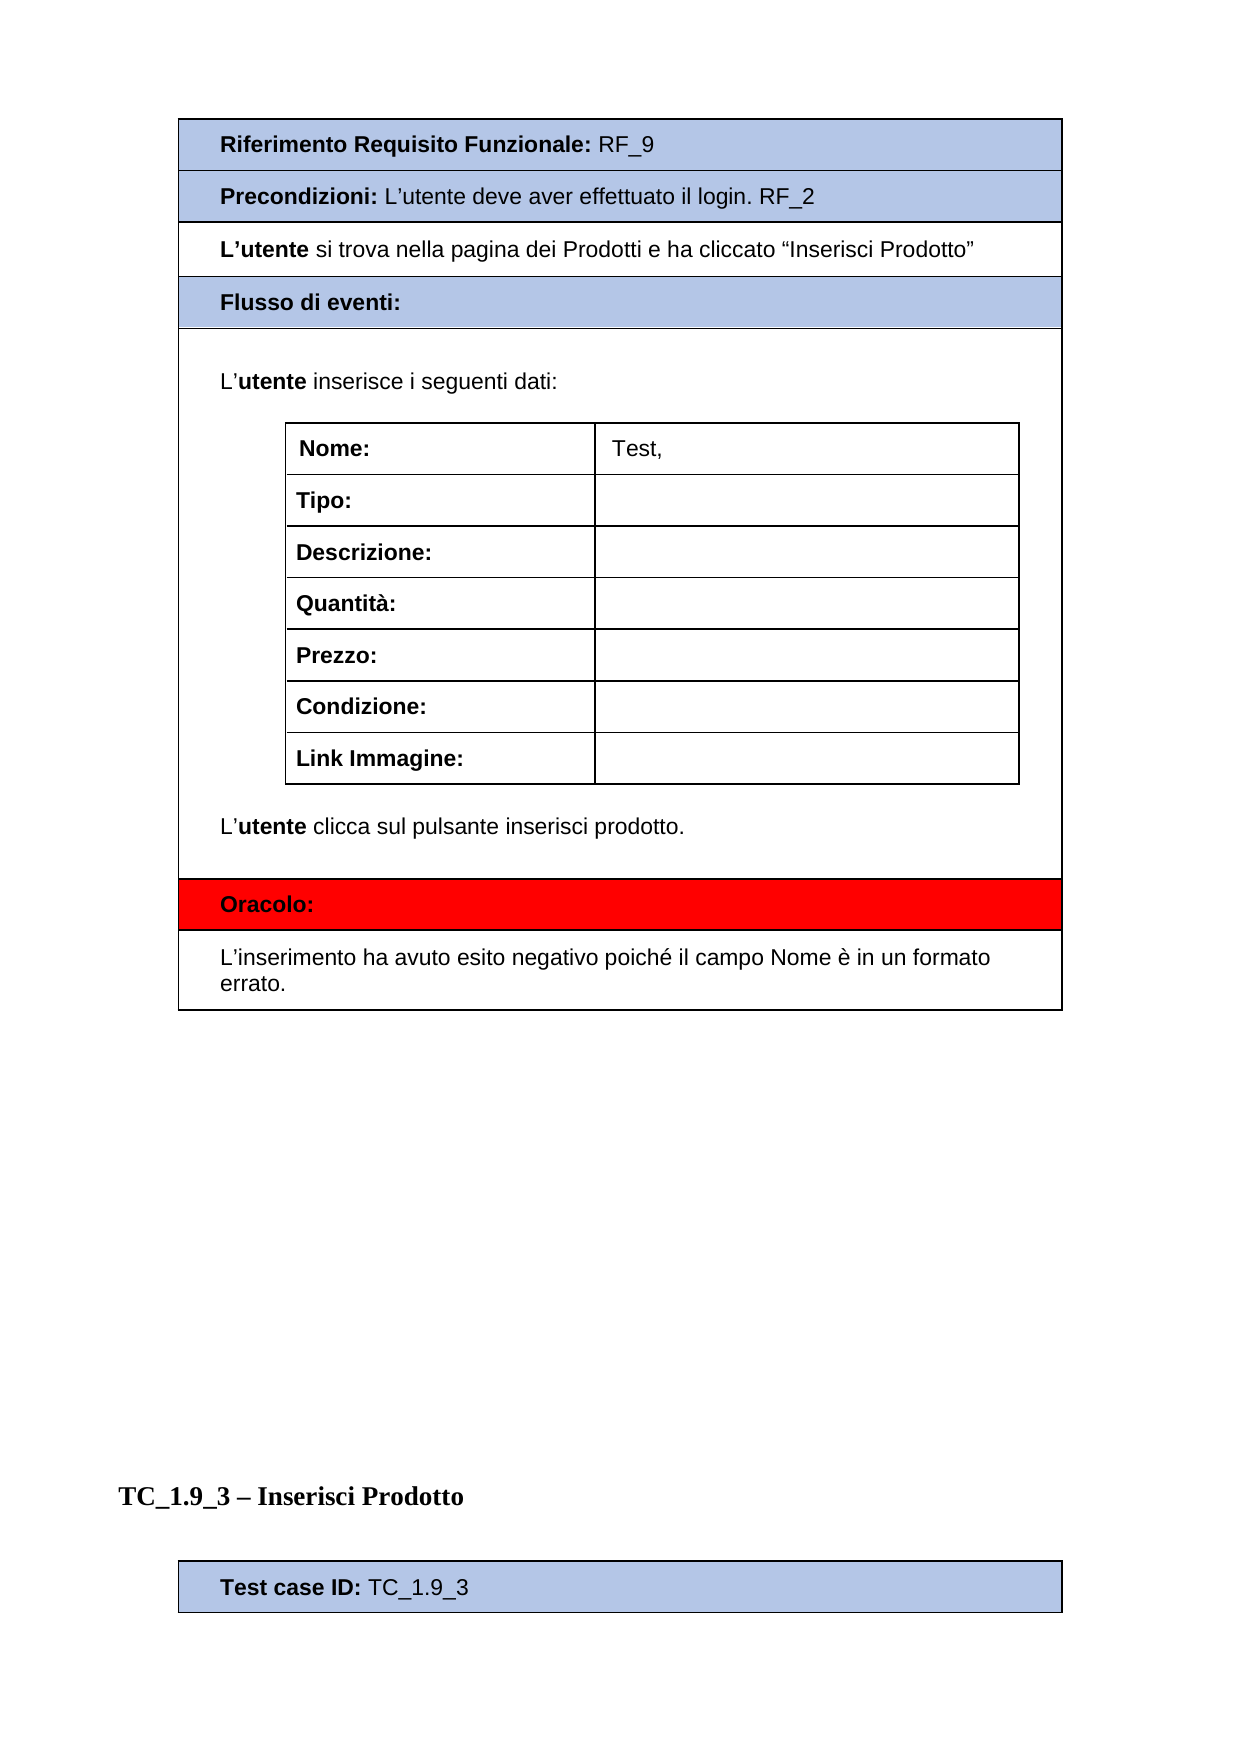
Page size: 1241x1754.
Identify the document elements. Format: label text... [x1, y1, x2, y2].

table_cell Oracolo: [179, 880, 1061, 929]
table_cell L’inserimento ha avuto esito negativo poiché il campo Nome è in un formato errato. [179, 931, 1061, 1009]
table_header Test case ID: ​TC_1.9_3 [179, 1562, 1061, 1612]
table_cell L’utente ​si trova nella pagina dei Prodotti e ha cliccato “Inserisci Prodotto” [179, 223, 1061, 276]
table_cell Precondizioni: L’utente deve aver effettuato il login. RF_2 [179, 171, 1061, 221]
table_cell Riferimento Requisito Funzionale: ​RF_9 [179, 120, 1061, 170]
table_cell Flusso di eventi: [179, 277, 1061, 327]
subtitle TC_1.9_3 – Inserisci Prodotto [118, 1480, 1122, 1511]
table_cell L’​utente​ inserisce i seguenti dati: L’​utente​ clicca sul pulsante inserisci prodotto. [179, 329, 1061, 878]
